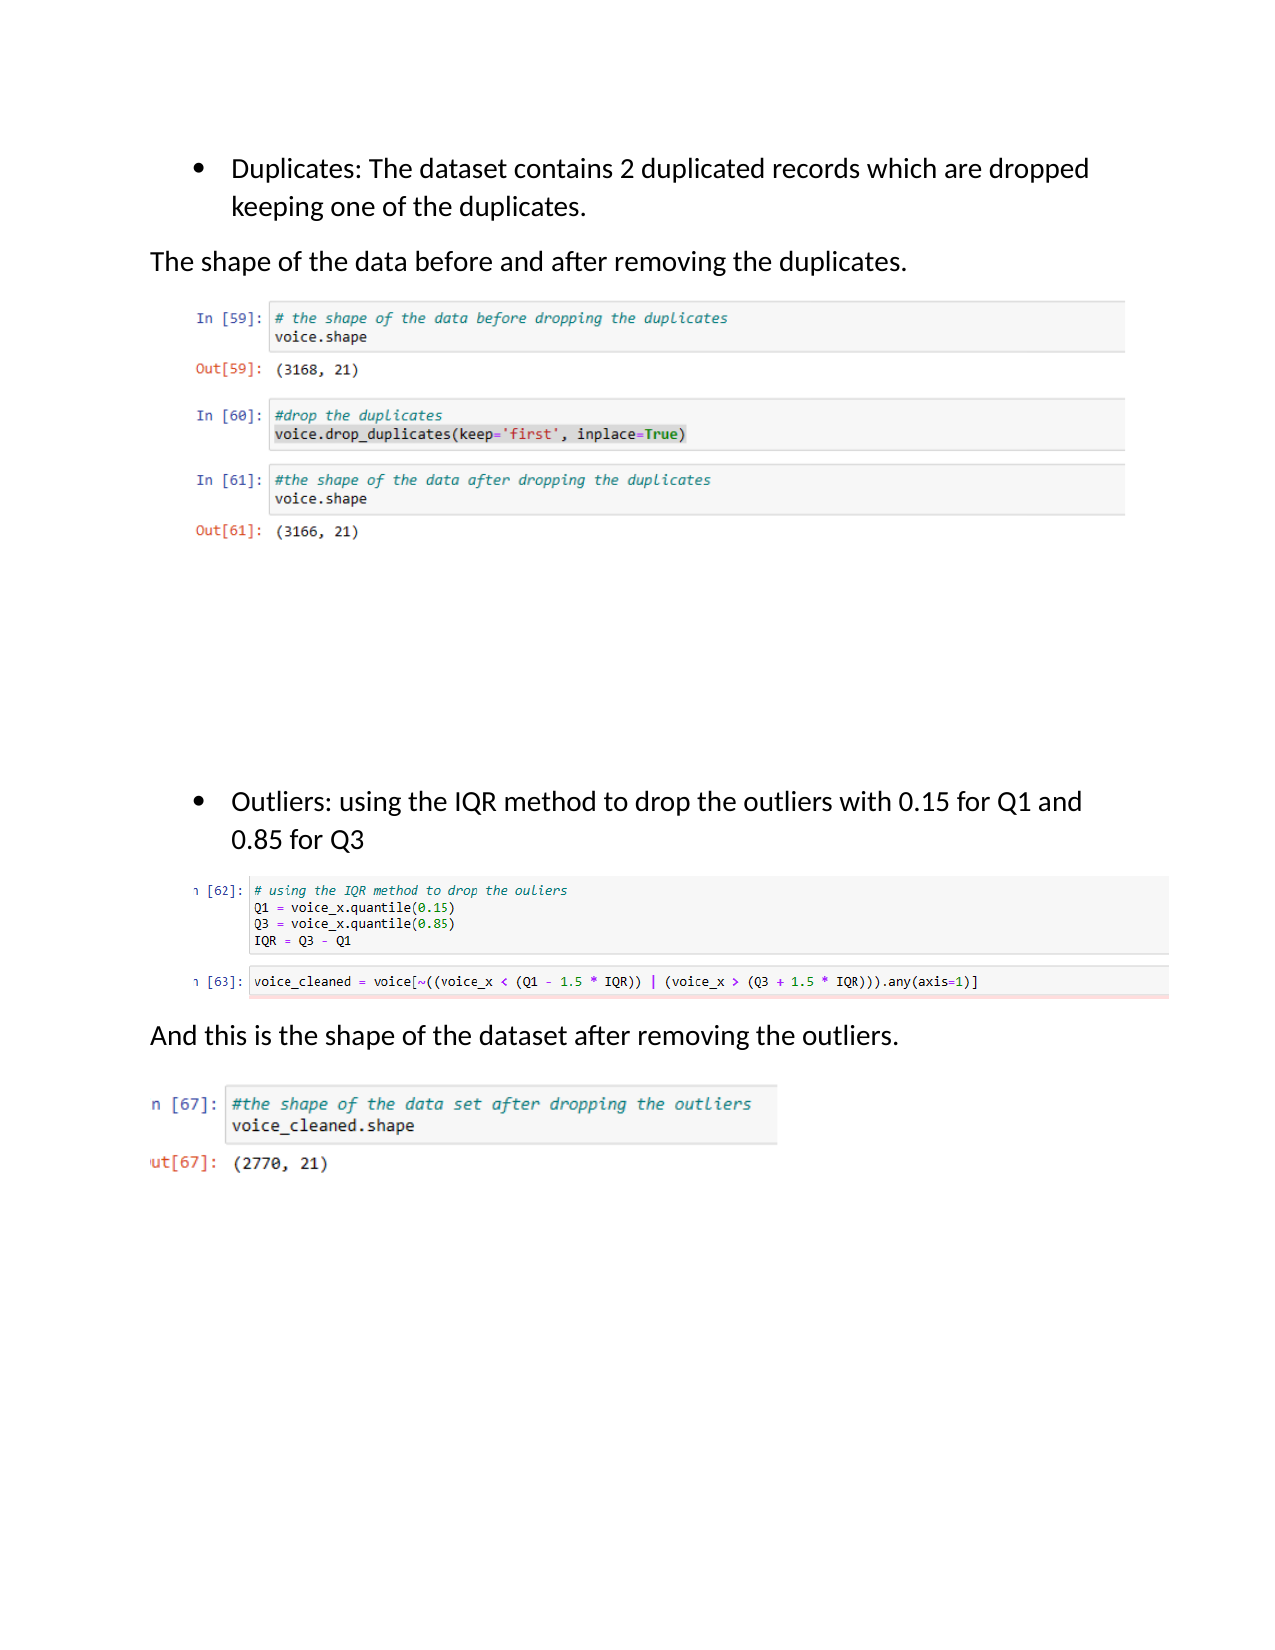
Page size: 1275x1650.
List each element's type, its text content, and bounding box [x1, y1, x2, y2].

text And this is the shape of the dataset after removing the outliers. [150, 1017, 1125, 1053]
list Duplicates: The dataset contains 2 duplicated records which are dropped keeping one of the duplicates. [194, 150, 1125, 224]
list Outliers: using the IQR method to drop the outliers with 0.15 for Q1 and 0.85 for Q3 [194, 783, 1125, 857]
text The shape of the data before and after removing the duplicates. [150, 243, 1125, 279]
picture [150, 1072, 778, 1188]
picture [150, 298, 1125, 544]
picture [193, 876, 1169, 999]
